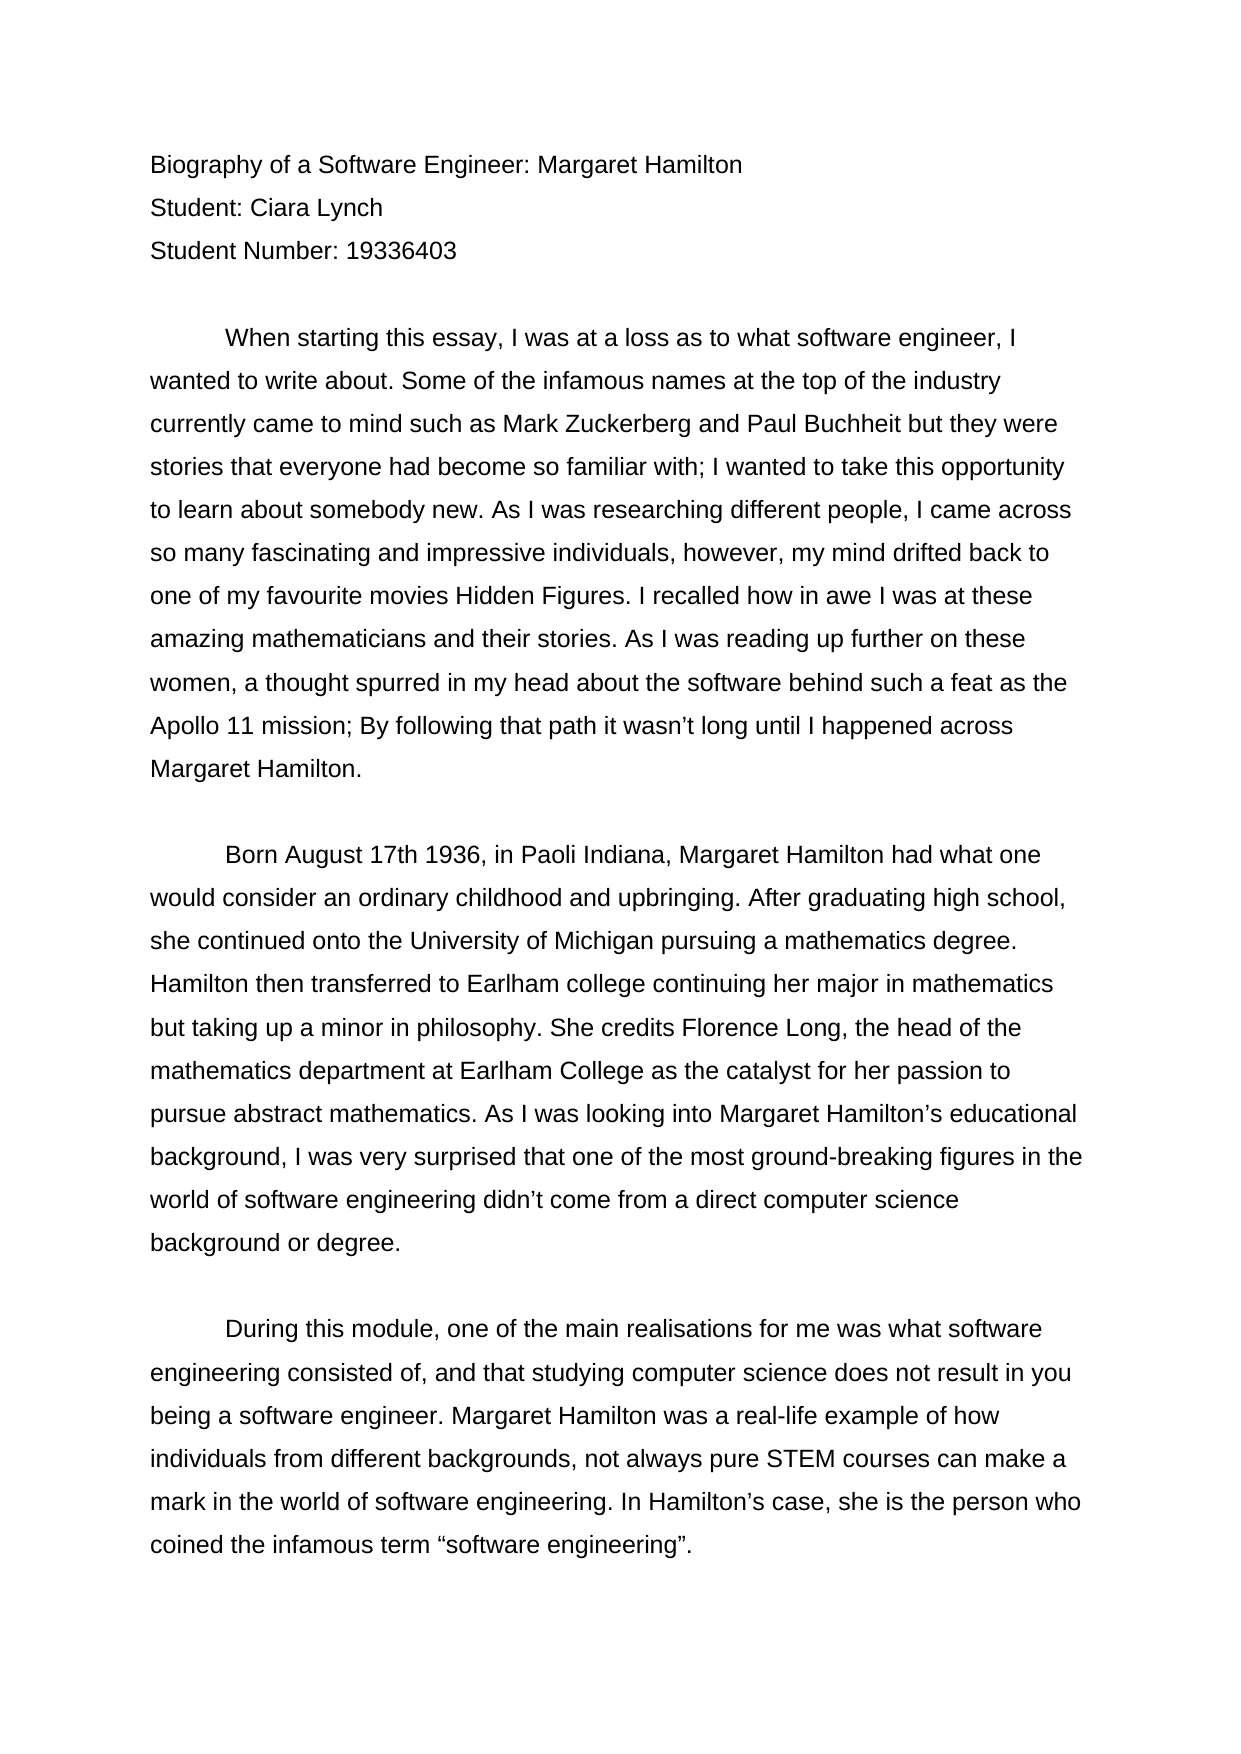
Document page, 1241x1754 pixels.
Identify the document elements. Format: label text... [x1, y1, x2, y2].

text Biography of a Software Engineer: Margaret Hamilton [150, 150, 1090, 179]
text Student Number: 19336403 [150, 236, 1090, 265]
text Born August 17th 1936, in Paoli Indiana, Margaret Hamilton had what one would consider an ordinary childhood and upbringing. After graduating high school, she continued onto the University of Michigan pursuing a mathematics degree. Hamilton then transferred to Earlham college continuing her major in mathematics but taking up a minor in philosophy. She credits Florence Long, the head of the mathematics department at Earlham College as the catalyst for her passion to pursue abstract mathematics. As I was looking into Margaret Hamilton’s educational background, I was very surprised that one of the most ground-breaking figures in the world of software engineering didn’t come from a direct computer science background or degree. [150, 840, 1090, 1257]
text When starting this essay, I was at a loss as to what software engineer, I wanted to write about. Some of the infamous names at the top of the industry currently came to mind such as Mark Zuckerberg and Paul Buchheit but they were stories that everyone had become so familiar with; I wanted to take this opportunity to learn about somebody new. As I was researching different people, I came across so many fascinating and impressive individuals, however, my mind drifted back to one of my favourite movies Hidden Figures. I recalled how in awe I was at these amazing mathematicians and their stories. As I was reading up further on these women, a thought spurred in my head about the software behind such a feat as the Apollo 11 mission; By following that path it wasn’t long until I happened across Margaret Hamilton. [150, 322, 1090, 782]
text During this module, one of the main realisations for me was what software engineering consisted of, and that studying computer science does not result in you being a software engineer. Margaret Hamilton was a real-life example of how individuals from different backgrounds, not always pure STEM courses can make a mark in the world of software engineering. In Hamilton’s case, she is the person who coined the infamous term “software engineering”. [150, 1314, 1090, 1559]
text Student: Ciara Lynch [150, 193, 1090, 222]
